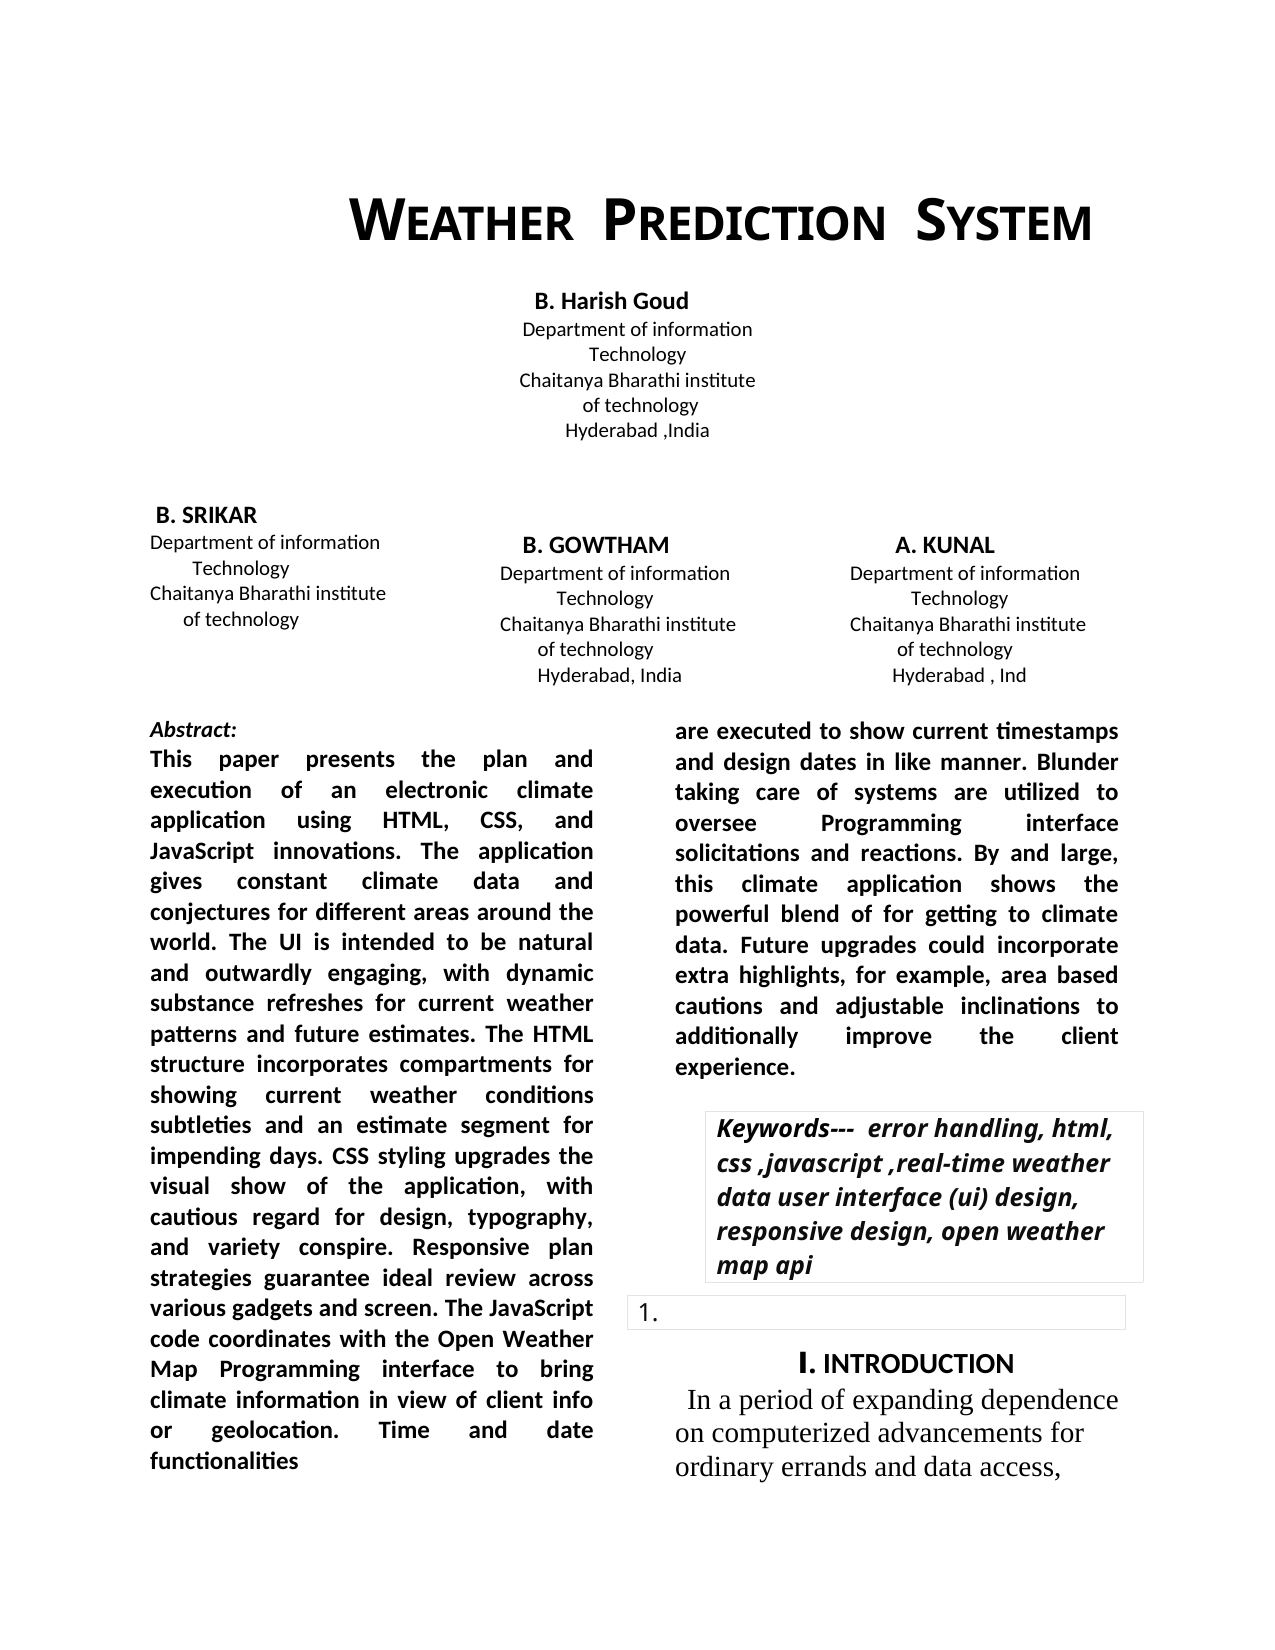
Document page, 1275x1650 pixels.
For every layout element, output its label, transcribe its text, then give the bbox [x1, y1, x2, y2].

text of technology [500, 636, 775, 662]
text Hyderabad ,India [150, 418, 1125, 443]
text Hyderabad , Ind [850, 662, 1125, 687]
text of technology [150, 606, 425, 631]
text are executed to show current timestamps and design dates in like manner. Blunder taking care of systems are utilized to oversee Programming interface solicitations and reactions. By and large, this climate application shows the powerful blend of for getting to climate data. Future upgrades could incorporate extra highlights, for example, area based cautions and adjustable inclinations to additionally improve the client experience. [675, 715, 1119, 1081]
text B. Harish Goud [150, 286, 1125, 316]
text Department of information [500, 560, 775, 586]
text Chaitanya Bharathi institute [150, 367, 1125, 392]
text Technology [150, 341, 1125, 367]
text Keywords--- error handling, html, css ,javascript ,real-time weather data user interface (ui) design, responsive design, open weather map api [706, 1112, 1143, 1282]
text Abstract: [150, 715, 600, 743]
text Chaitanya Bharathi institute [500, 611, 775, 636]
text Hyderabad, India [500, 662, 775, 687]
text B. GOWTHAM [500, 529, 775, 560]
text Department of information [150, 316, 1125, 341]
text This paper presents the plan and execution of an electronic climate application using HTML, CSS, and JavaScript innovations. The application gives constant climate data and conjectures for different areas around the world. The UI is intended to be natural and outwardly engaging, with dynamic substance refreshes for current weather patterns and future estimates. The HTML structure incorporates compartments for showing current weather conditions subtleties and an estimate segment for impending days. CSS styling upgrades the visual show of the application, with cautious regard for design, typography, and variety conspire. Responsive plan strategies guarantee ideal review across various gadgets and screen. The JavaScript code coordinates with the Open Weather Map Programming interface to bring climate information in view of client info or geolocation. Time and date functionalities [150, 743, 594, 1476]
text Department of information [150, 529, 425, 555]
text of technology [850, 636, 1125, 662]
text Technology [500, 586, 775, 611]
text Chaitanya Bharathi institute [150, 580, 425, 606]
text B. SRIKAR [150, 499, 425, 529]
text Technology [850, 586, 1125, 611]
title Weather Prediction System [150, 178, 1125, 257]
text Department of information [850, 560, 1125, 586]
text Ⅰ. INTRODUCTION [675, 1342, 1125, 1382]
text Technology [150, 555, 425, 580]
text of technology [156, 392, 1125, 418]
text A. KUNAL [850, 529, 1125, 560]
text Chaitanya Bharathi institute [850, 611, 1125, 636]
